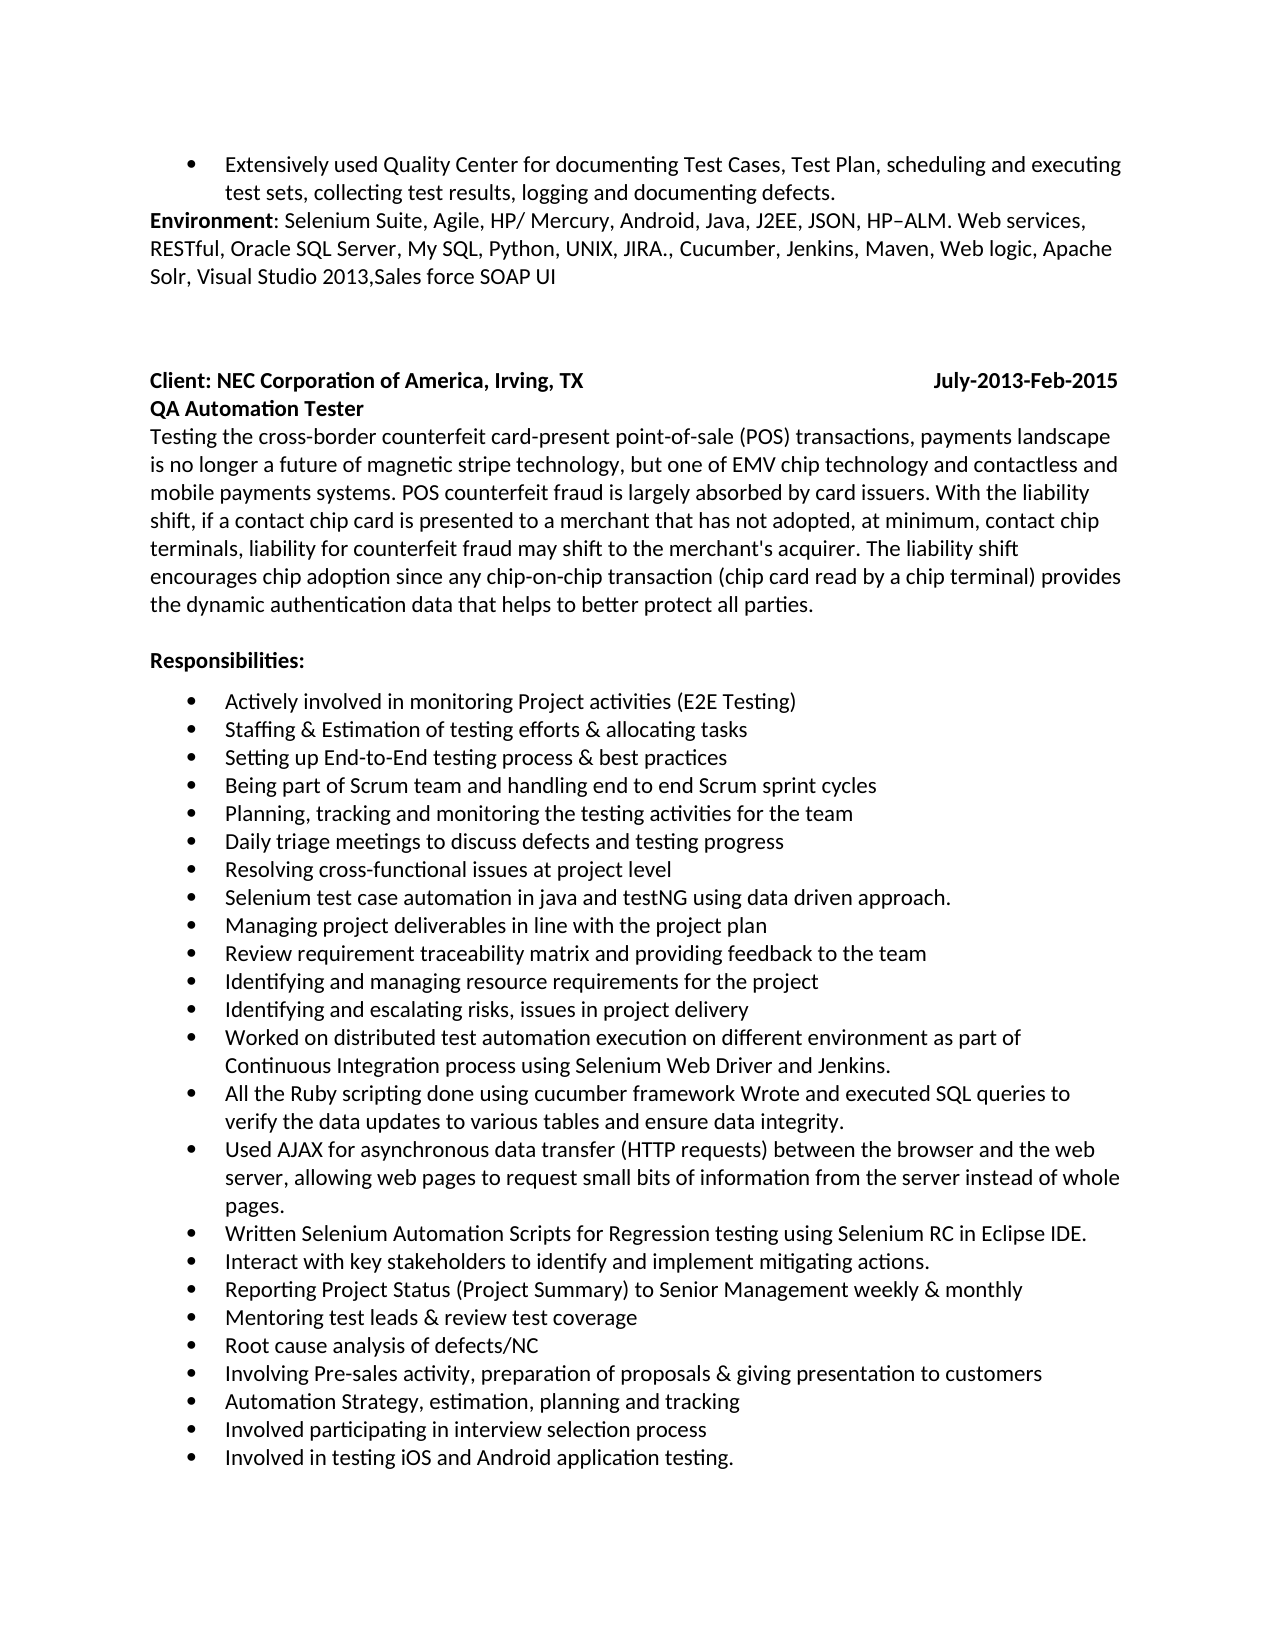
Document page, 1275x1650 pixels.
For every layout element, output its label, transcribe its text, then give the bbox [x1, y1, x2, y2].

list Extensively used Quality Center for documenting Test Cases, Test Plan, scheduling and executing test sets, collecting test results, logging and documenting defects. [187, 150, 1125, 206]
list Involving Pre-sales activity, preparation of proposals & giving presentation to customers [187, 1359, 1125, 1387]
text QA Automation Tester [150, 394, 1125, 422]
list Involved in testing iOS and Android application testing. [187, 1443, 1125, 1472]
list Staffing & Estimation of testing efforts & allocating tasks [187, 715, 1125, 743]
list Identifying and managing resource requirements for the project [187, 967, 1125, 995]
list All the Ruby scripting done using cucumber framework Wrote and executed SQL queries to verify the data updates to various tables and ensure data integrity. [187, 1079, 1125, 1135]
list Interact with key stakeholders to identify and implement mitigating actions. [187, 1247, 1125, 1275]
list Used AJAX for asynchronous data transfer (HTTP requests) between the browser and the web server, allowing web pages to request small bits of information from the server instead of whole pages. [187, 1135, 1125, 1219]
list Identifying and escalating risks, issues in project delivery [187, 995, 1125, 1023]
text Responsibilities: [150, 646, 1125, 674]
list Resolving cross-functional issues at project level [187, 855, 1125, 883]
text Testing the cross-border counterfeit card-present point-of-sale (POS) transactions, payments landscape is no longer a future of magnetic stripe technology, but one of EMV chip technology and contactless and mobile payments systems. POS counterfeit fraud is largely absorbed by card issuers. With the liability shift, if a contact chip card is presented to a merchant that has not adopted, at minimum, contact chip terminals, liability for counterfeit fraud may shift to the merchant's acquirer. The liability shift encourages chip adoption since any chip-on-chip transaction (chip card read by a chip terminal) provides the dynamic authentication data that helps to better protect all parties. [150, 422, 1125, 618]
list Setting up End-to-End testing process & best practices [187, 743, 1125, 771]
list Selenium test case automation in java and testNG using data driven approach. [187, 883, 1125, 911]
list Involved participating in interview selection process [187, 1416, 1125, 1443]
list Managing project deliverables in line with the project plan [187, 911, 1125, 939]
list Being part of Scrum team and handling end to end Scrum sprint cycles [187, 771, 1125, 799]
list Written Selenium Automation Scripts for Regression testing using Selenium RC in Eclipse IDE. [187, 1219, 1125, 1247]
list Reporting Project Status (Project Summary) to Senior Management weekly & monthly [187, 1275, 1125, 1303]
list Actively involved in monitoring Project activities (E2E Testing) [187, 687, 1125, 715]
list Root cause analysis of defects/NC [187, 1331, 1125, 1359]
list Review requirement traceability matrix and providing feedback to the team [187, 939, 1125, 967]
list Worked on distributed test automation execution on different environment as part of Continuous Integration process using Selenium Web Driver and Jenkins. [187, 1023, 1125, 1079]
list Daily triage meetings to discuss defects and testing progress [187, 827, 1125, 855]
list Mentoring test leads & review test coverage [187, 1303, 1125, 1331]
list Automation Strategy, estimation, planning and tracking [187, 1387, 1125, 1416]
text Environment: Selenium Suite, Agile, HP/ Mercury, Android, Java, J2EE, JSON, HP–ALM. Web services, RESTful, Oracle SQL Server, My SQL, Python, UNIX, JIRA., Cucumber, Jenkins, Maven, Web logic, Apache Solr, Visual Studio 2013,Sales force SOAP UI [150, 206, 1125, 290]
list Planning, tracking and monitoring the testing activities for the team [187, 799, 1125, 827]
text Client: NEC Corporation of America, Irving, TX July-2013-Feb-2015 [150, 366, 1125, 394]
